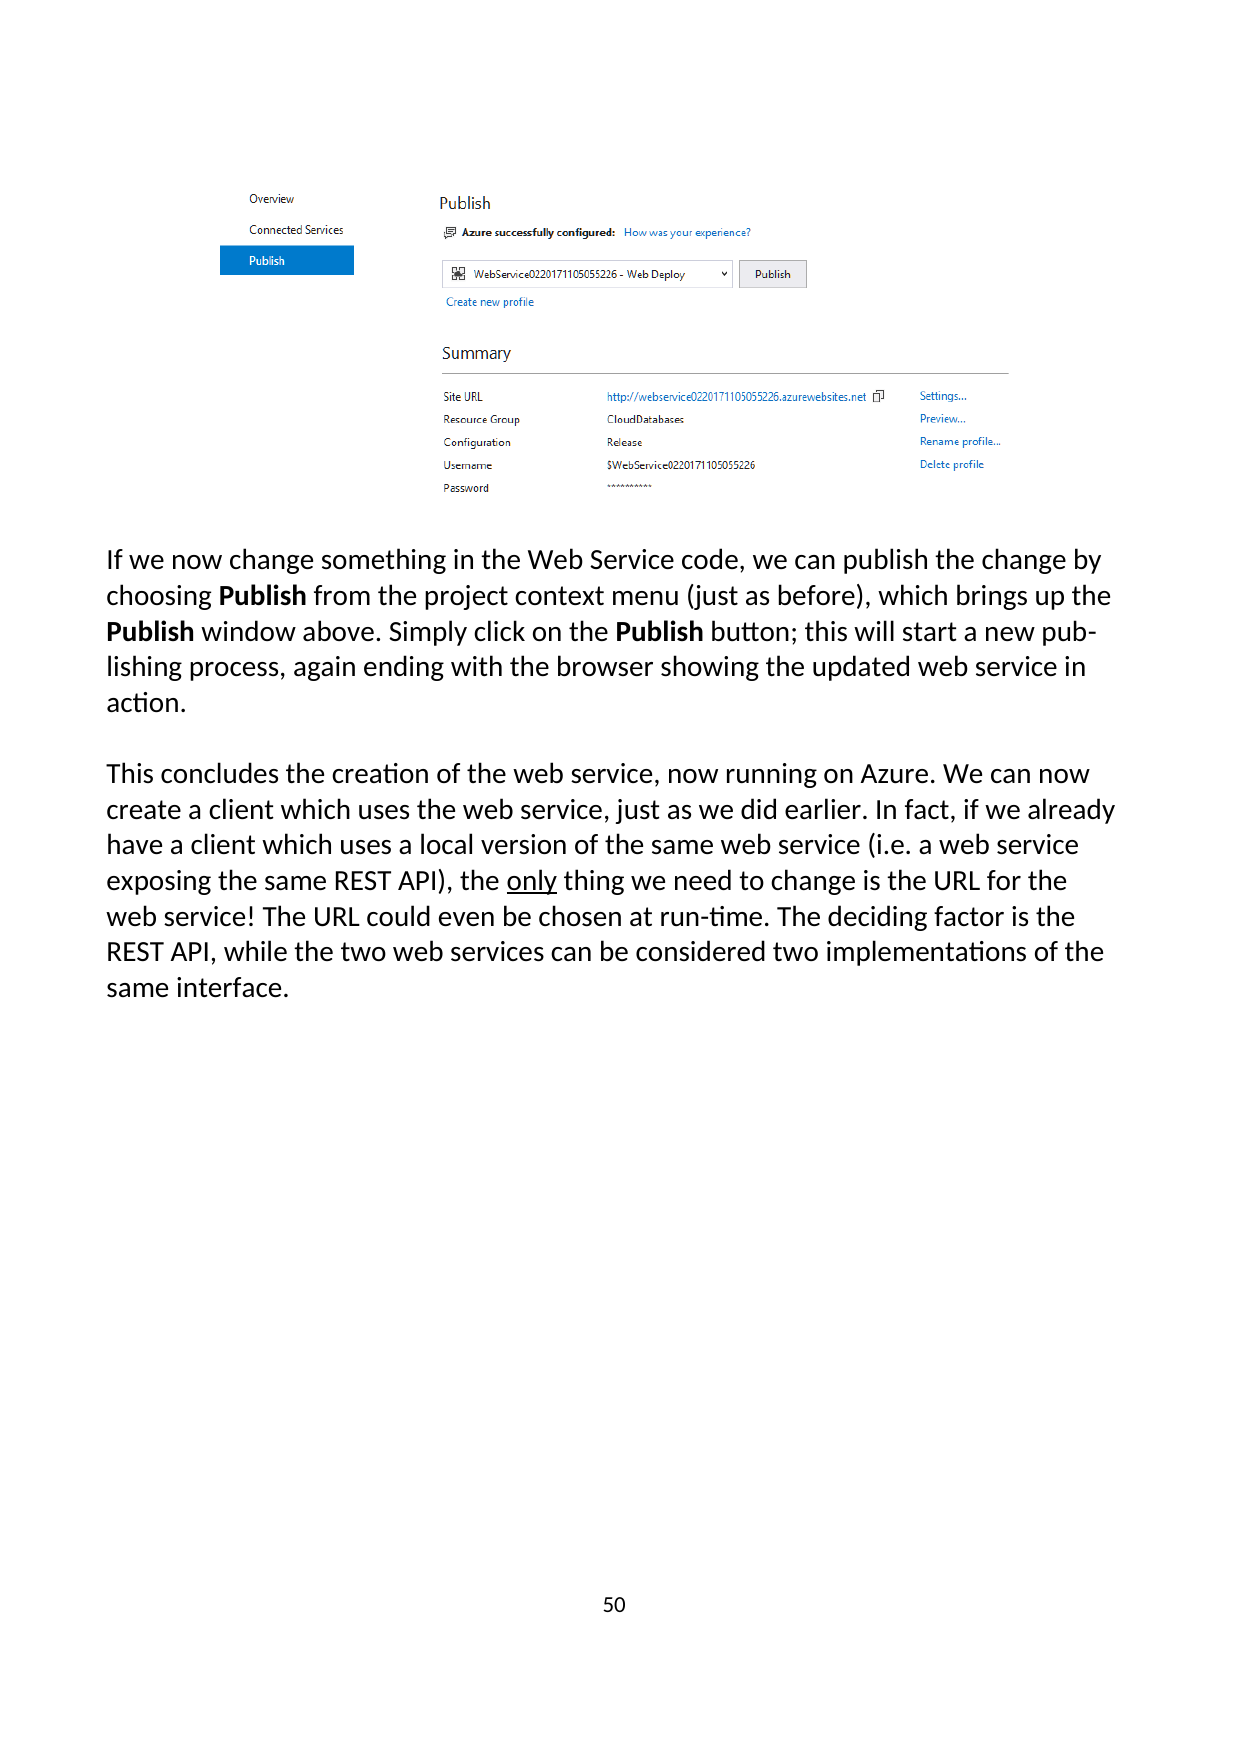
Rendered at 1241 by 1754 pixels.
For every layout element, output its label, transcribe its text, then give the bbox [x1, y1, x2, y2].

picture [219, 162, 1009, 506]
text If we now change something in the Web Service code, we can publish the change by choosing Publish from the project context menu (just as before), which brings up the Publish window above. Simply click on the Publish button; this will start a new publishing process, again ending with the browser showing the updated web service in action. [106, 541, 1121, 719]
text This concludes the creation of the web service, now running on Azure. We can now create a client which uses the web service, just as we did earlier. In fact, if we already have a client which uses a local version of the same web service (i.e. a web service exposing the same REST API), the only thing we need to change is the URL for the web service! The URL could even be chosen at run-time. The deciding factor is the REST API, while the two web services can be considered two implementations of the same interface. [106, 755, 1121, 1004]
